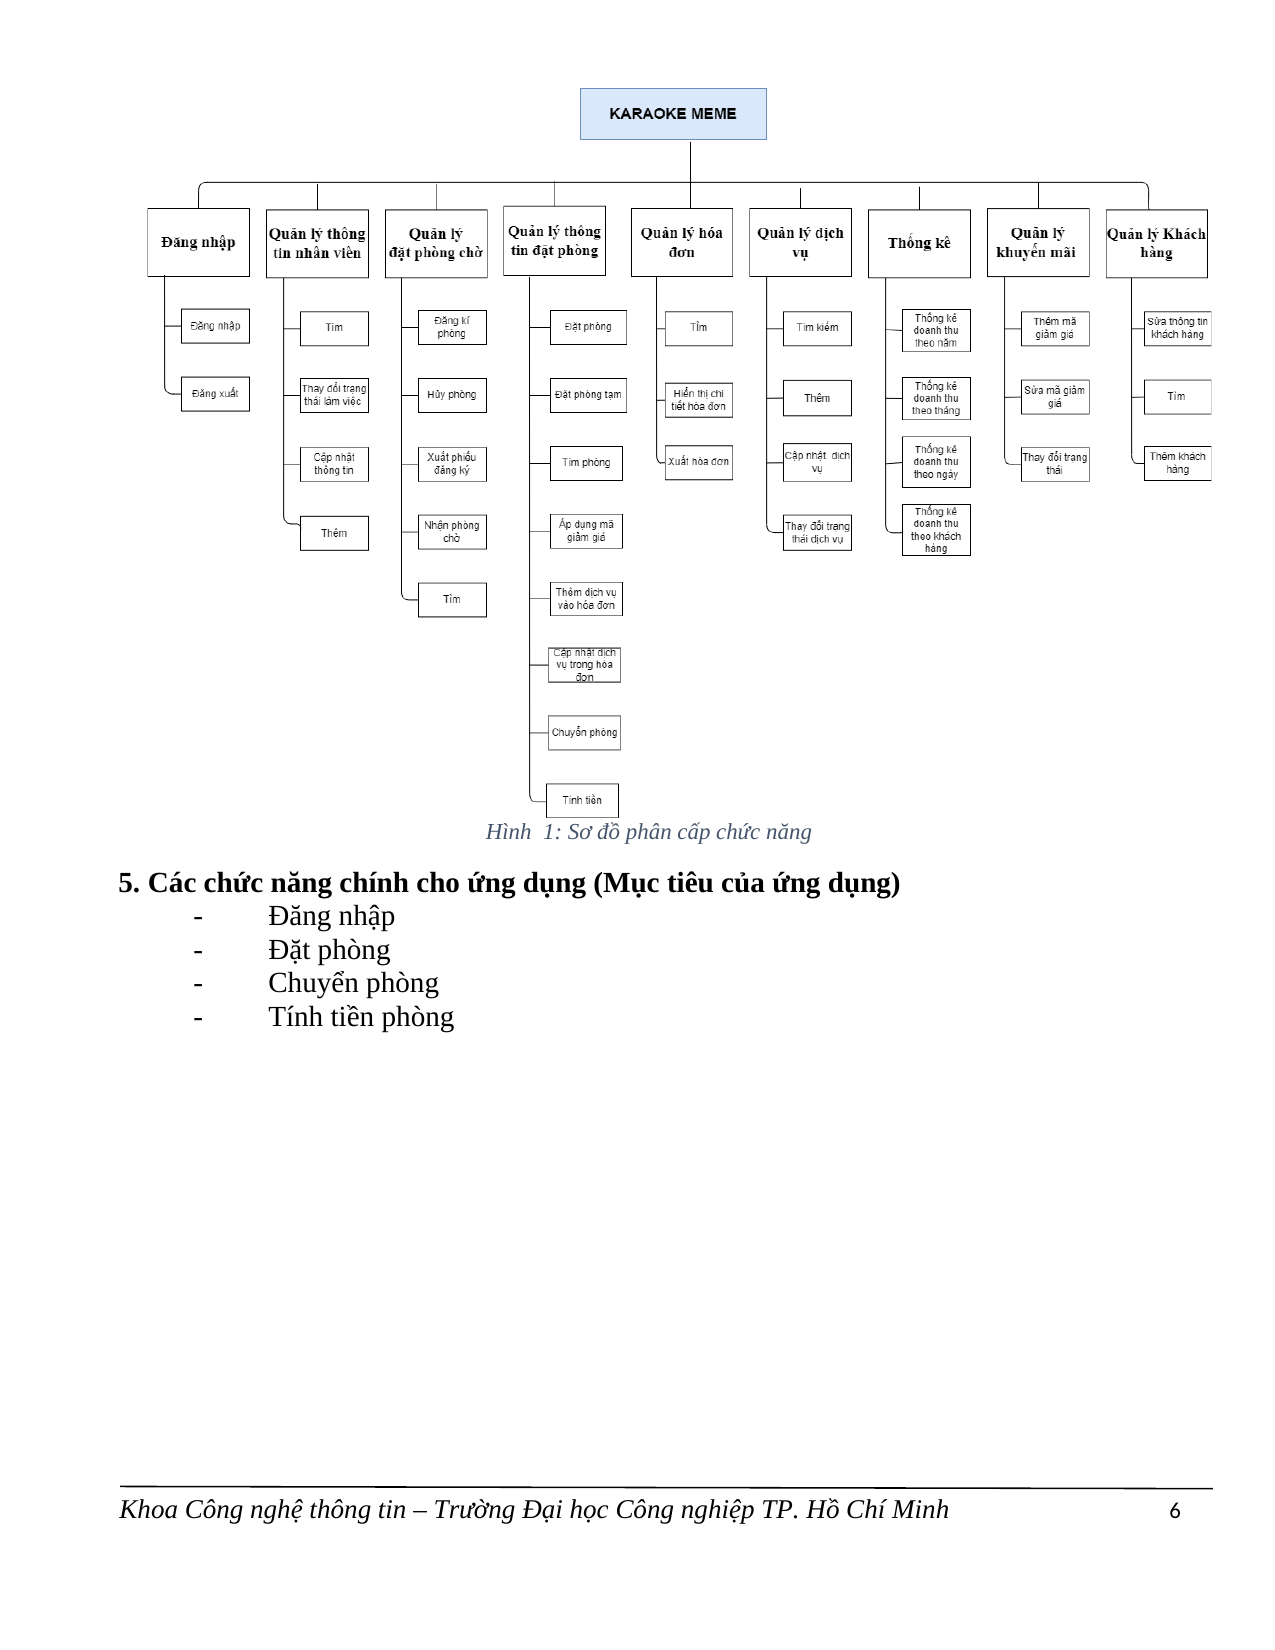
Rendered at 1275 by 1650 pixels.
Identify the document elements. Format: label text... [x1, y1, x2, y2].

list Các chức năng chính cho ứng dụng (Mục tiêu của ứng dụng) [118, 865, 1182, 898]
text Hình 1: Sơ đồ phân cấp chức năng [118, 818, 1182, 844]
text - Đặt phòng [193, 932, 1182, 966]
text - Tính tiền phòng [193, 999, 1182, 1033]
text - Đăng nhập [193, 898, 1182, 932]
picture [147, 88, 1212, 818]
text - Chuyển phòng [118, 966, 1182, 999]
